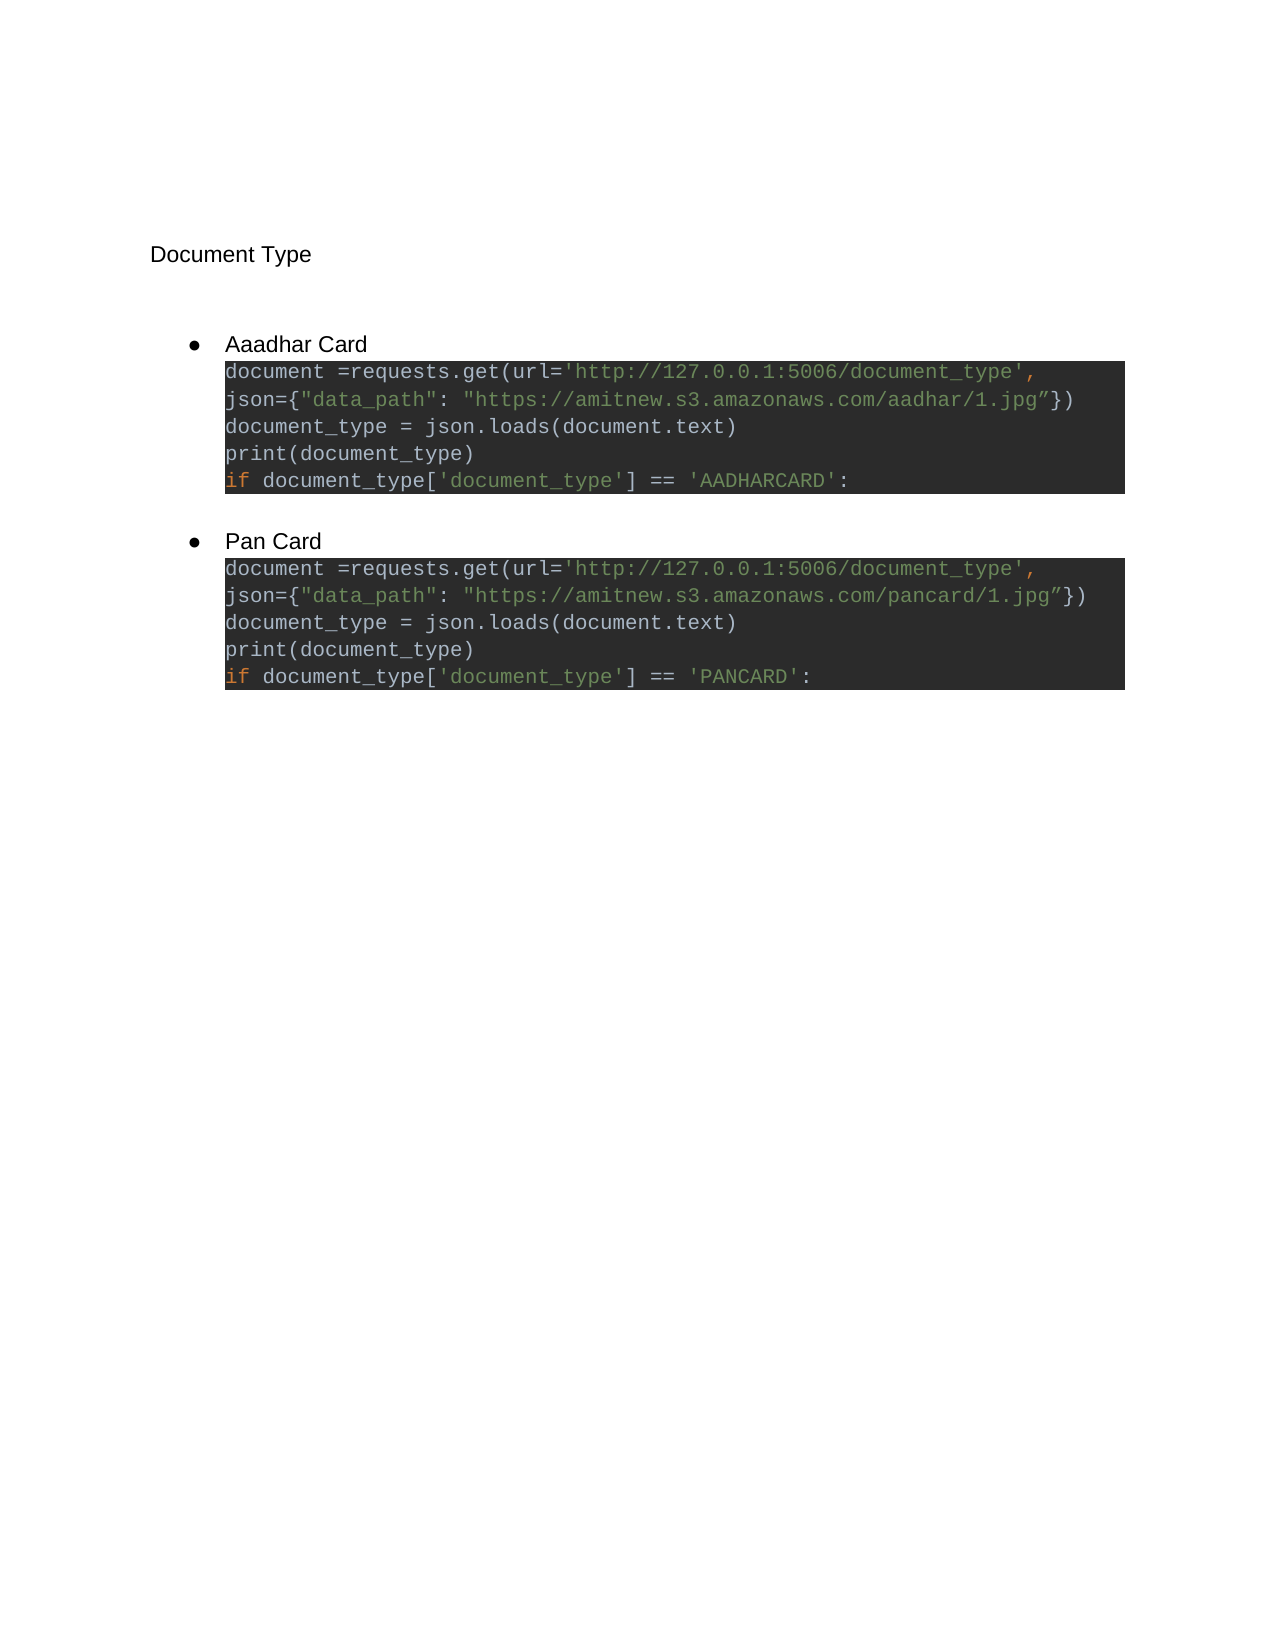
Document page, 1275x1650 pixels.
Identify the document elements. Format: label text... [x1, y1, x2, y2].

text if document_type['document_type'] == 'PANCARD': [225, 667, 1125, 690]
text Document Type [150, 241, 1125, 267]
list Aaadhar Card [187, 331, 1125, 358]
text document_type = json.loads(document.text) [225, 416, 1125, 439]
text if document_type['document_type'] == 'AADHARCARD': [225, 470, 1125, 494]
text document =requests.get(url='http://127.0.0.1:5006/document_type', json={"data_path": "https://amitnew.s3.amazonaws.com/pancard/1.jpg”}) [225, 558, 1125, 609]
text document_type = json.loads(document.text) [225, 612, 1125, 636]
text print(document_type) [225, 443, 1125, 467]
text document =requests.get(url='http://127.0.0.1:5006/document_type', json={"data_path": "https://amitnew.s3.amazonaws.com/aadhar/1.jpg”}) [225, 361, 1125, 412]
list Pan Card [187, 528, 1125, 554]
text print(document_type) [225, 639, 1125, 663]
